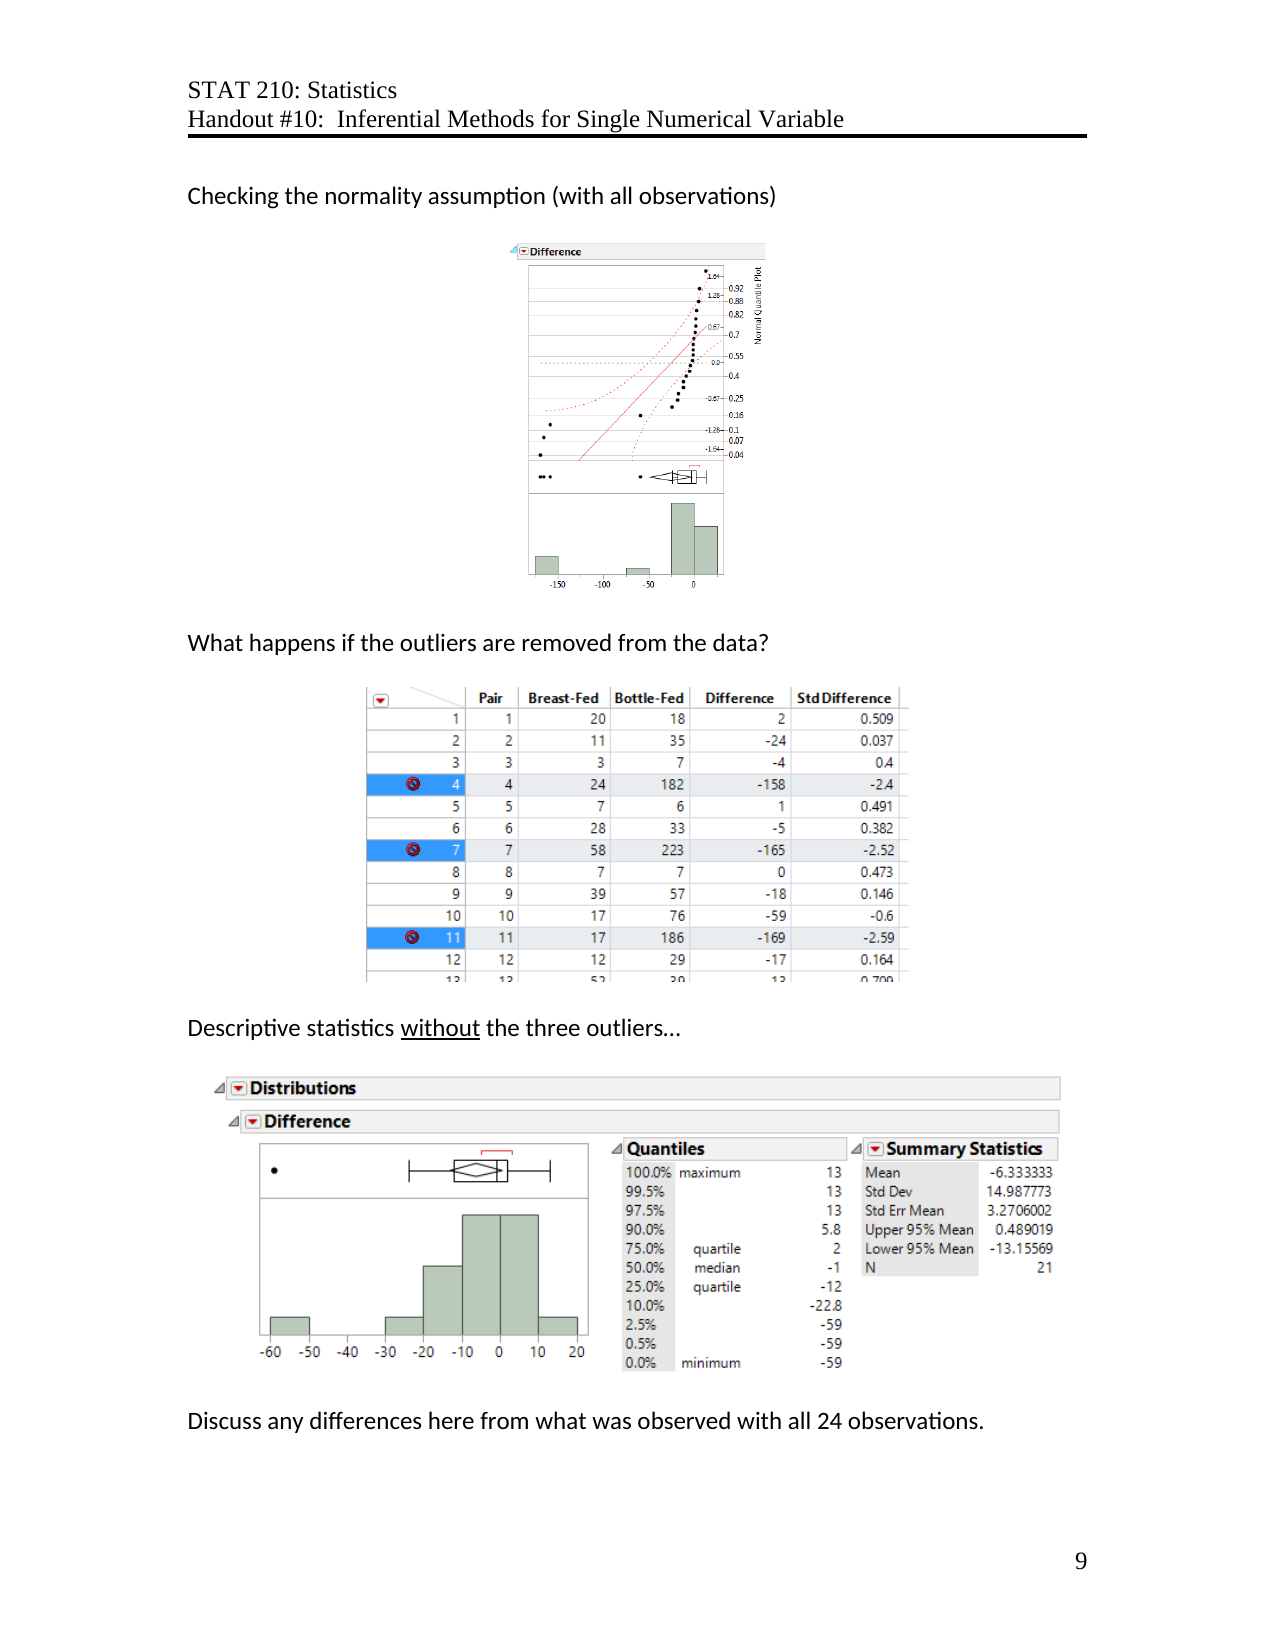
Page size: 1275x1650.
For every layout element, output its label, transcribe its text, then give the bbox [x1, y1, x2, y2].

picture [366, 687, 909, 982]
picture [213, 1073, 1062, 1375]
text Descriptive statistics without the three outliers… [187, 1012, 1087, 1043]
text Checking the normality assumption (with all observations) [187, 181, 1087, 211]
text What happens if the outliers are removed from the data? [187, 627, 1087, 657]
picture [509, 241, 766, 597]
text Discuss any differences here from what was observed with all 24 observations. [187, 1405, 1087, 1436]
